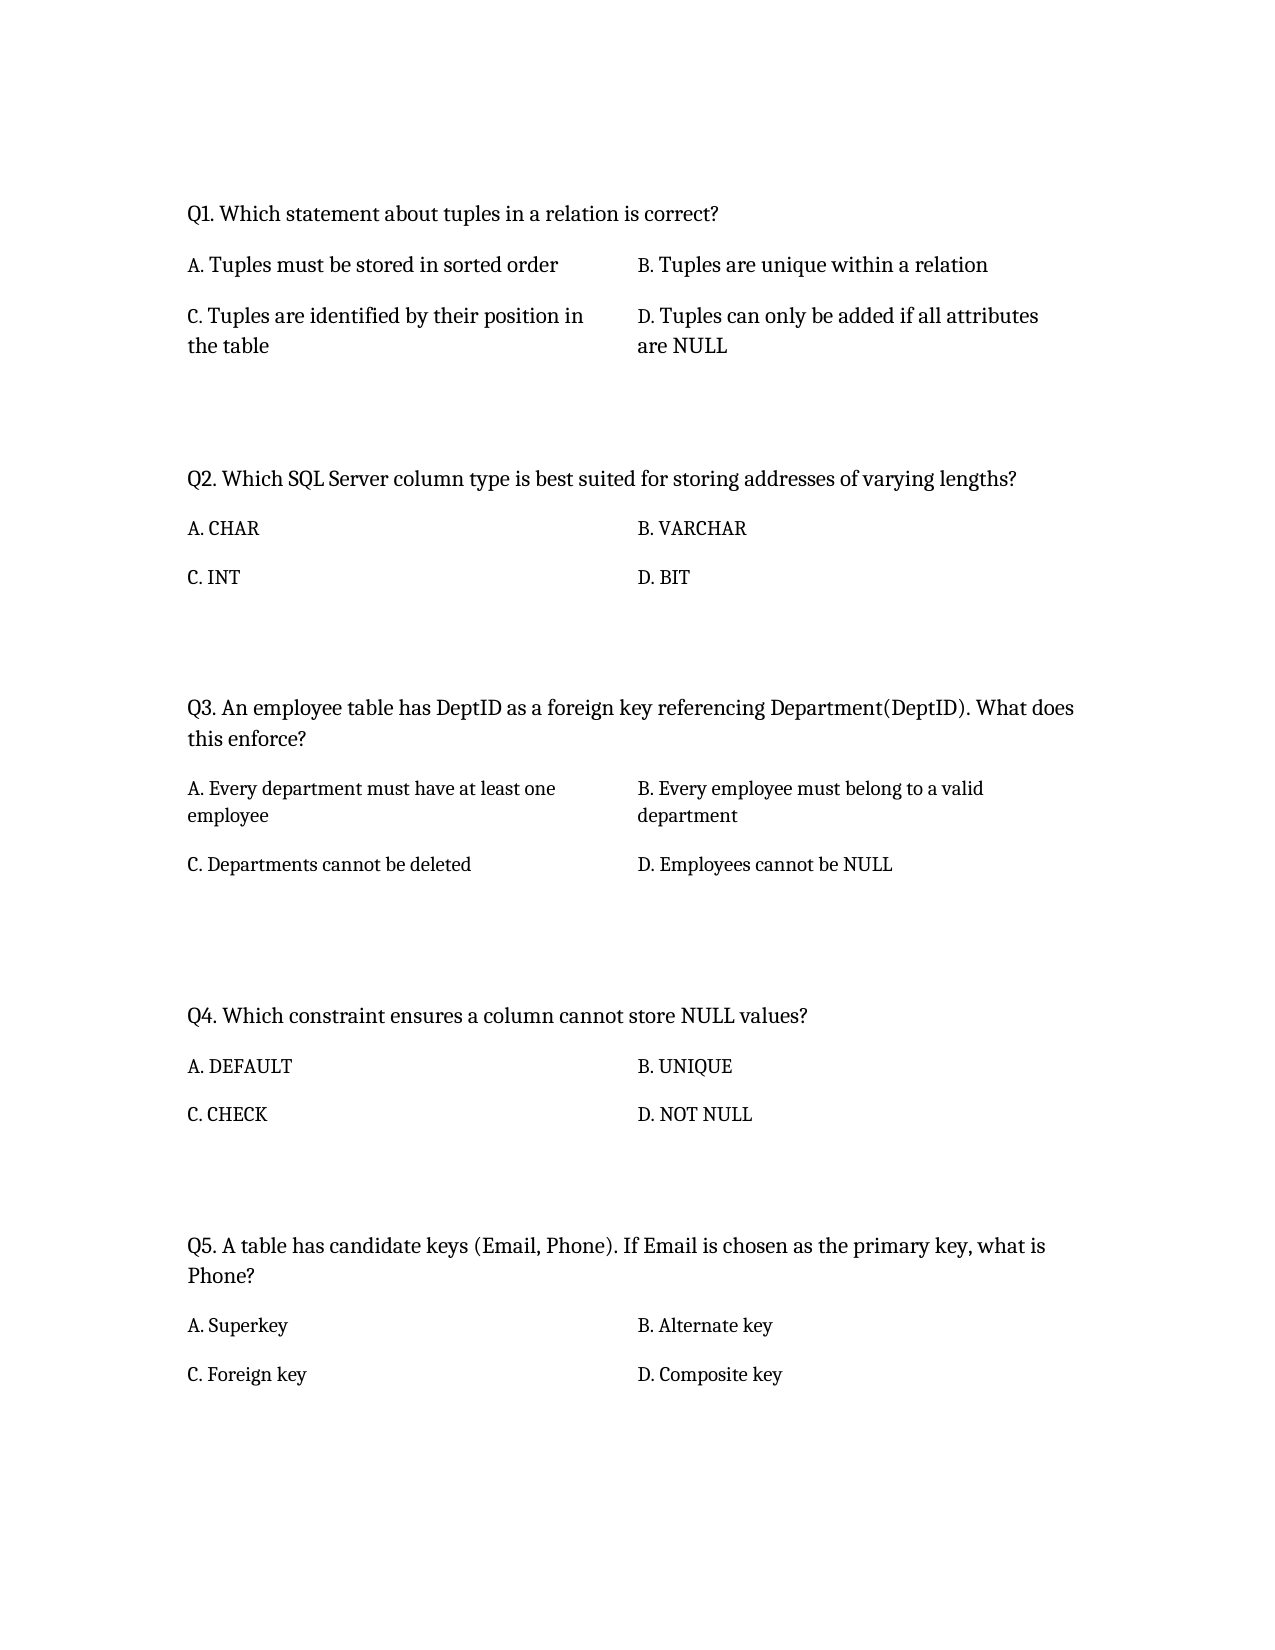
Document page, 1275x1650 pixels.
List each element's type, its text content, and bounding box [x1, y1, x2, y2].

text Q5. A table has candidate keys (Email, Phone). If Email is chosen as the primary key, what is Phone? [187, 1203, 1087, 1289]
table_header B. Alternate key [626, 1314, 1076, 1363]
table_header A. CHAR [176, 517, 626, 565]
table_header B. Every employee must belong to a valid department [626, 776, 1076, 853]
table_header B. Tuples are unique within a relation [626, 252, 1076, 303]
table_header A. DEFAULT [176, 1054, 626, 1103]
table_cell C. Departments cannot be deleted [176, 853, 626, 901]
table_header B. VARCHAR [626, 517, 1076, 565]
table_cell C. Tuples are identified by their position in the table [176, 303, 626, 384]
table_cell D. Employees cannot be NULL [626, 853, 1076, 901]
text Q2. Which SQL Server column type is best suited for storing addresses of varying lengths? [187, 435, 1087, 492]
text Q1. Which statement about tuples in a relation is correct? [187, 201, 1087, 227]
text Q4. Which constraint ensures a column cannot store NULL values? [187, 1003, 1087, 1030]
table_cell C. INT [176, 565, 626, 614]
table_header B. UNIQUE [626, 1054, 1076, 1103]
table_cell C. Foreign key [176, 1363, 626, 1411]
table_header A. Tuples must be stored in sorted order [176, 252, 626, 303]
table_cell D. Composite key [626, 1363, 1076, 1411]
table_cell D. Tuples can only be added if all attributes are NULL [626, 303, 1076, 384]
table_cell D. NOT NULL [626, 1103, 1076, 1152]
table_header A. Superkey [176, 1314, 626, 1363]
table_cell D. BIT [626, 565, 1076, 614]
table_header A. Every department must have at least one employee [176, 776, 626, 853]
text Q3. An employee table has DeptID as a foreign key referencing Department(DeptID). What does this enforce? [187, 665, 1087, 752]
table_cell C. CHECK [176, 1103, 626, 1152]
